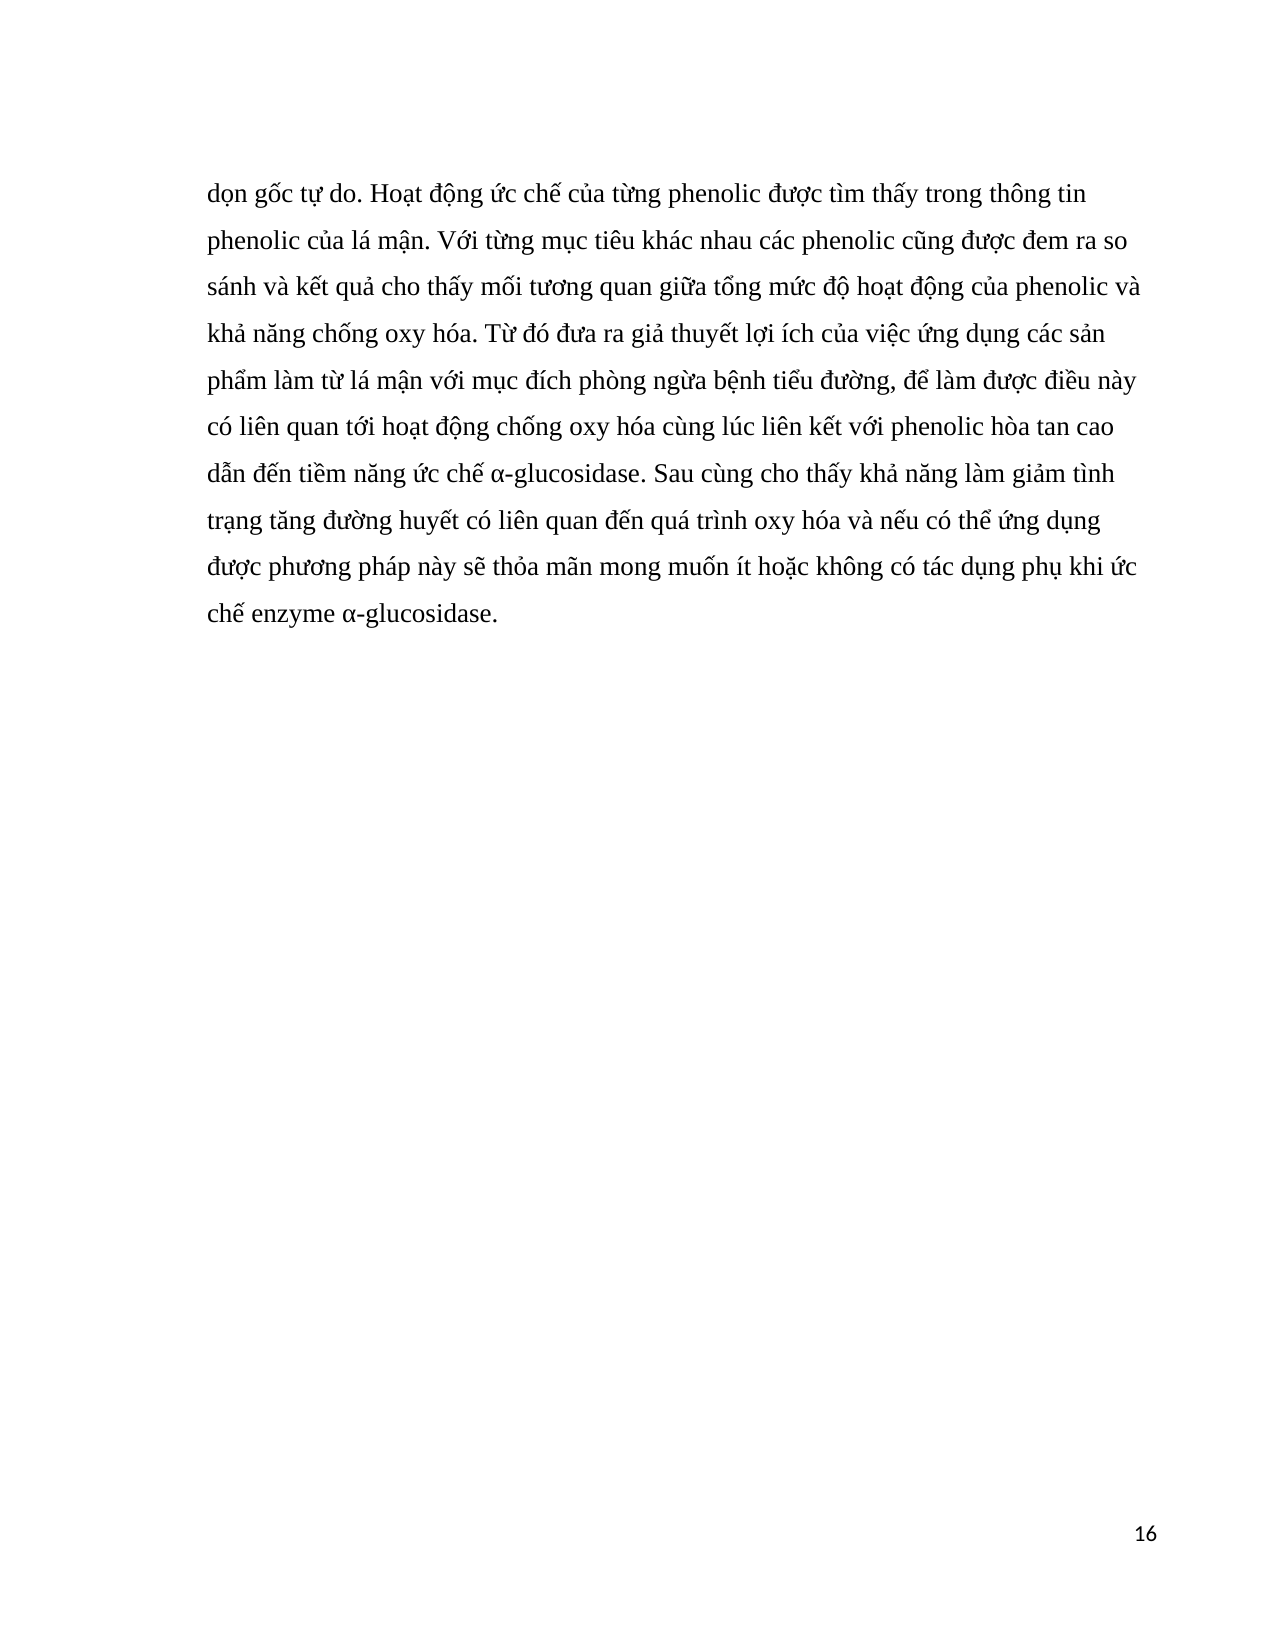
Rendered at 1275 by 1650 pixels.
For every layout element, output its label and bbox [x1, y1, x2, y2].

text [207, 177, 1157, 628]
